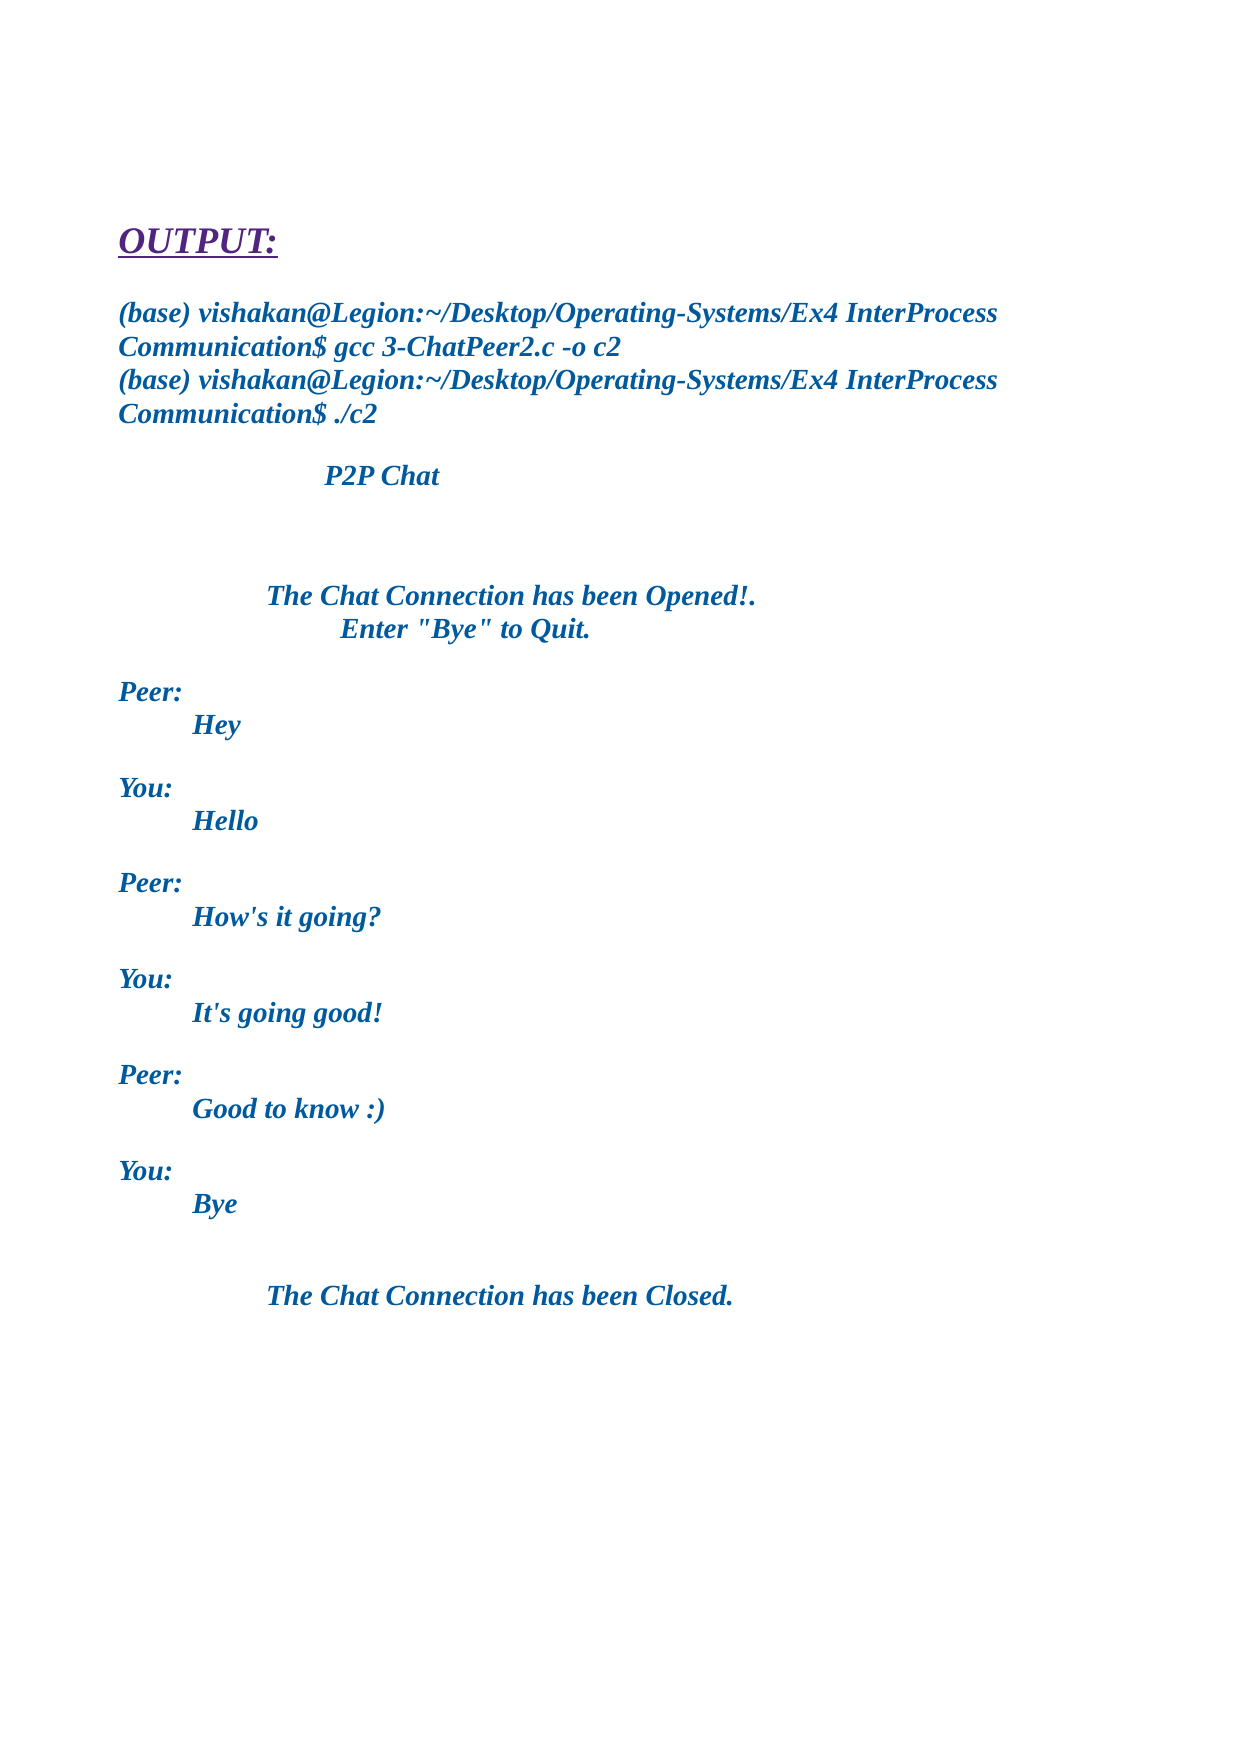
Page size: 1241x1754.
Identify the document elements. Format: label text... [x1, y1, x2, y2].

text You: [118, 961, 1122, 995]
text You: [118, 770, 1122, 803]
text Hey [118, 707, 1122, 741]
text Good to know :) [118, 1091, 1122, 1124]
text (base) vishakan@Legion:~/Desktop/Operating-Systems/Ex4 InterProcess Communication$ ./c2 [118, 362, 1122, 429]
text The Chat Connection has been Opened!. [118, 578, 1122, 612]
text Peer: [118, 866, 1122, 899]
text Peer: [118, 674, 1122, 707]
text P2P Chat [118, 458, 1122, 492]
text Peer: [118, 1057, 1122, 1091]
text The Chat Connection has been Closed. [118, 1278, 1122, 1311]
text You: [118, 1153, 1122, 1187]
text Hello [118, 803, 1122, 837]
text Enter "Bye" to Quit. [118, 612, 1122, 645]
text OUTPUT: [118, 219, 1122, 262]
text How's it going? [118, 899, 1122, 933]
text (base) vishakan@Legion:~/Desktop/Operating-Systems/Ex4 InterProcess Communication$ gcc 3-ChatPeer2.c -o c2 [118, 295, 1122, 362]
text Bye [118, 1187, 1122, 1220]
text It's going good! [118, 995, 1122, 1028]
